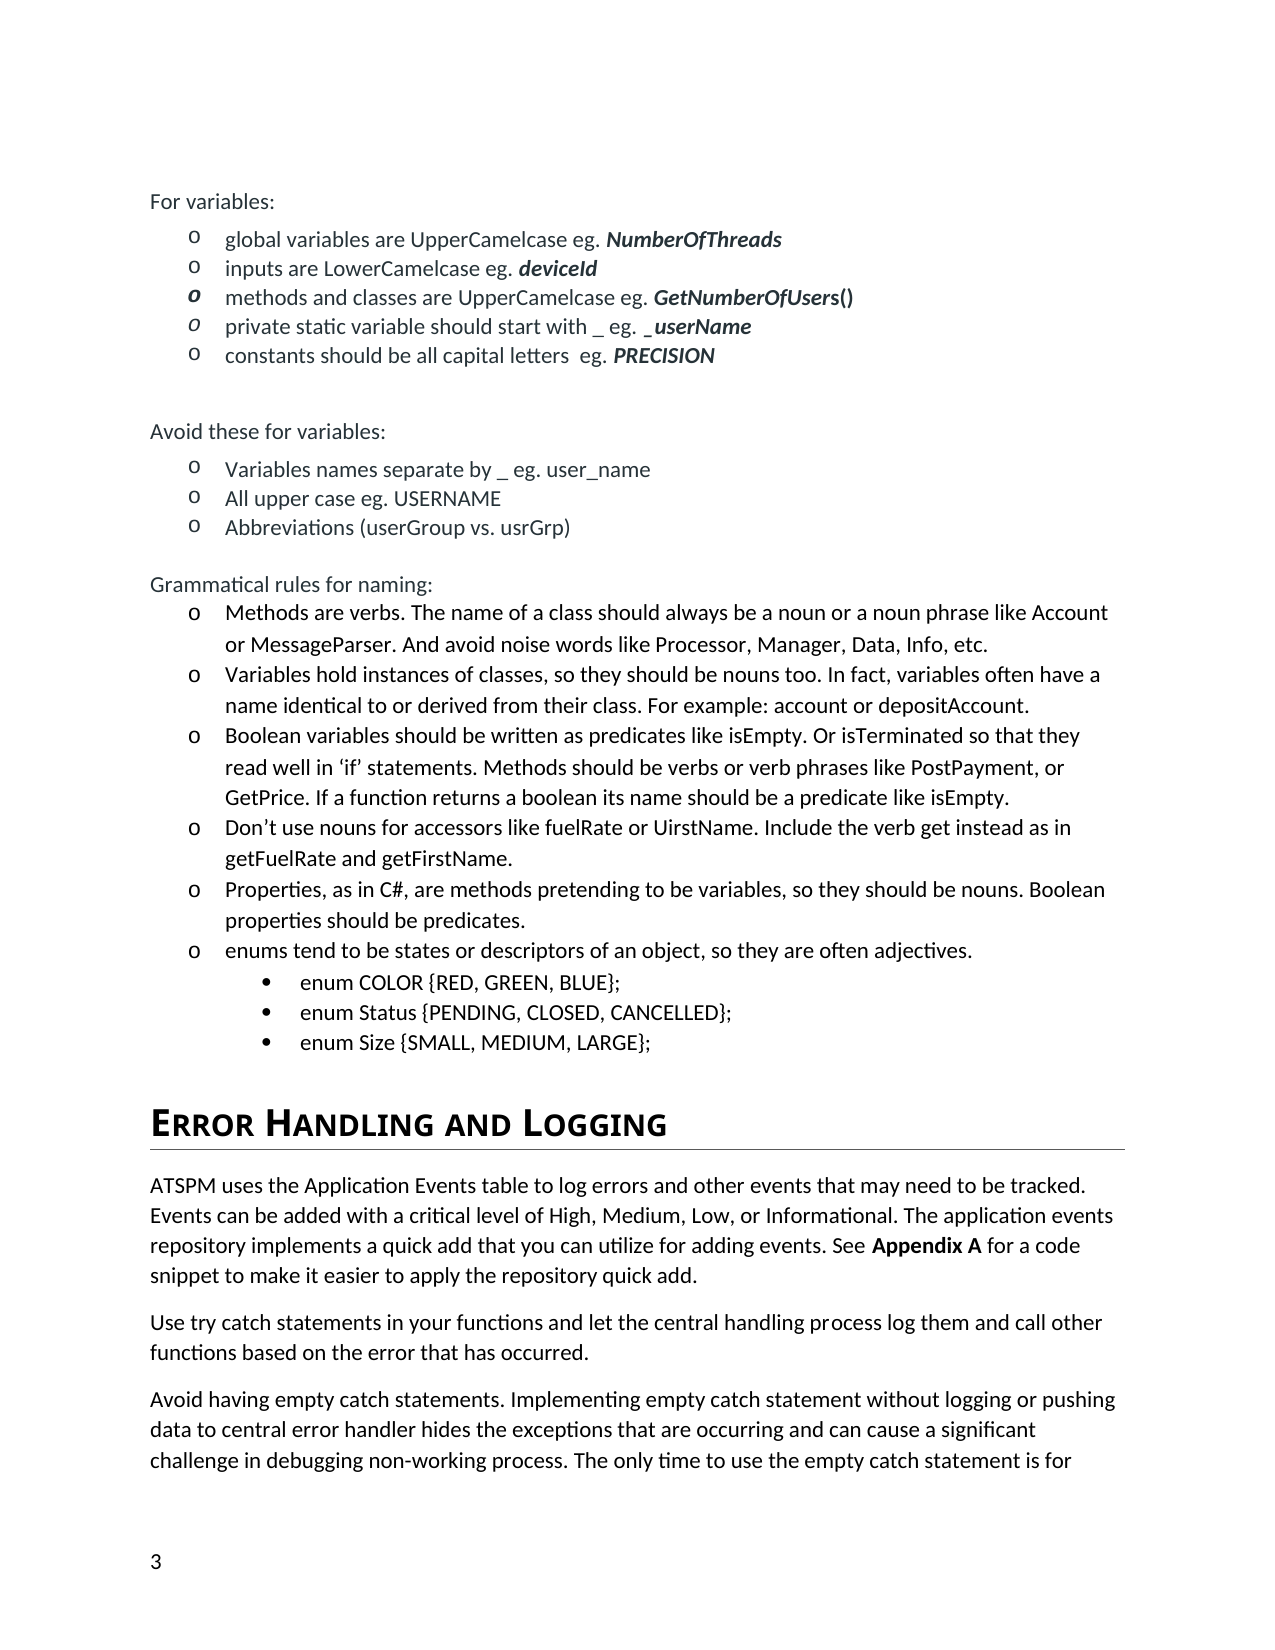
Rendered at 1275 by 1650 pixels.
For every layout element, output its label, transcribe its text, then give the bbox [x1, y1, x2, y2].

subtitle Error Handling and Logging [150, 1096, 1125, 1149]
list enum Size {SMALL, MEDIUM, LARGE}; [262, 1028, 1125, 1056]
list methods and classes are UpperCamelcase eg. GetNumberOfUsers() [187, 283, 1125, 312]
list constants should be all capital letters eg. PRECISION [187, 341, 1125, 371]
list Grammatical rules for naming: [150, 570, 1125, 598]
list global variables are UpperCamelcase eg. NumberOfThreads [187, 225, 1125, 254]
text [150, 1385, 1125, 1474]
list Variables names separate by _ eg. user_name [187, 455, 1125, 484]
text For variables: [150, 187, 1125, 215]
list Don’t use nouns for accessors like fuelRate or UirstName. Include the verb get instead as in getFuelRate and getFirstName. [187, 813, 1125, 873]
text ATSPM uses the Application Events table to log errors and other events that may need to be tracked. Events can be added with a critical level of High, Medium, Low, or Informational. The application events repository implements a quick add that you can utilize for adding events. See Appendix A for a code snippet to make it easier to apply the repository quick add. [150, 1171, 1125, 1289]
text Use try catch statements in your functions and let the central handling process log them and call other functions based on the error that has occurred. [150, 1308, 1125, 1367]
list Methods are verbs. The name of a class should always be a noun or a noun phrase like Account or MessageParser. And avoid noise words like Processor, Manager, Data, Info, etc. [187, 598, 1125, 658]
list enums tend to be states or descriptors of an object, so they are often adjectives. [187, 936, 1125, 966]
list Boolean variables should be written as predicates like isEmpty. Or isTerminated so that they read well in ‘if’ statements. Methods should be verbs or verb phrases like PostPayment, or GetPrice. If a function returns a boolean its name should be a predicate like isEmpty. [187, 721, 1125, 811]
list private static variable should start with _ eg. _userName [187, 312, 1125, 341]
text Avoid these for variables: [150, 417, 1125, 445]
list enum COLOR {RED, GREEN, BLUE}; [262, 968, 1125, 996]
list Properties, as in C#, are methods pretending to be variables, so they should be nouns. Boolean properties should be predicates. [187, 875, 1125, 934]
list Abbreviations (userGroup vs. usrGrp) [187, 513, 1125, 542]
list All upper case eg. USERNAME [187, 484, 1125, 513]
list Variables hold instances of classes, so they should be nouns too. In fact, variables often have a name identical to or derived from their class. For example: account or depositAccount. [187, 660, 1125, 719]
list enum Status {PENDING, CLOSED, CANCELLED}; [262, 998, 1125, 1026]
list inputs are LowerCamelcase eg. deviceId [187, 254, 1125, 283]
